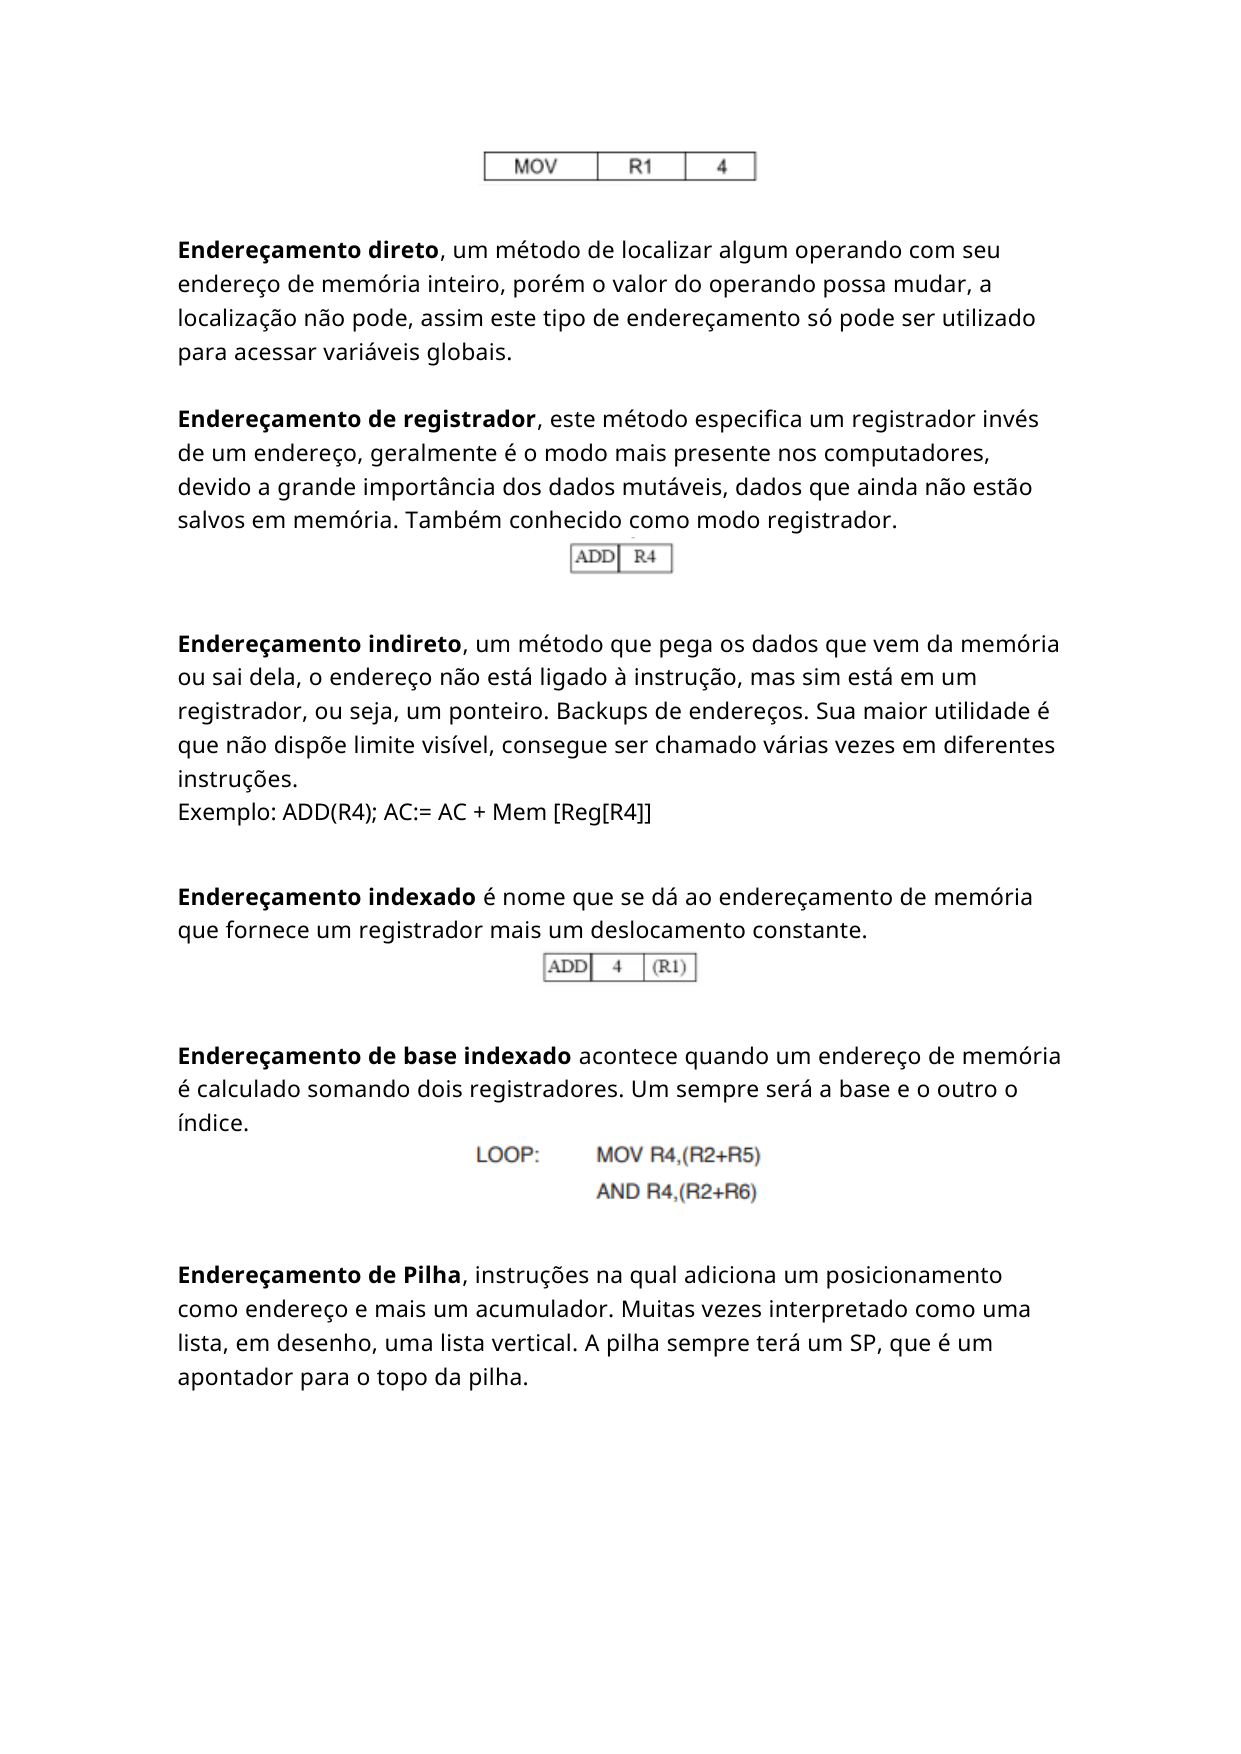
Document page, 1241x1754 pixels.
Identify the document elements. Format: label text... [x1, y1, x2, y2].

text Exemplo: ADD(R4); AC:= AC + Mem [Reg[R4]] [177, 796, 1063, 828]
picture [561, 537, 679, 579]
text Endereçamento direto, um método de localizar algum operando com seu endereço de memória inteiro, porém o valor do operando possa mudar, a localização não pode, assim este tipo de endereçamento só pode ser utilizado para acessar variáveis globais. [177, 234, 1063, 367]
text Endereçamento de Pilha, instruções na qual adiciona um posicionamento como endereço e mais um acumulador. Muitas vezes interpretado como uma lista, em desenho, uma lista vertical. A pilha sempre terá um SP, que é um apontador para o topo da pilha. [177, 1259, 1063, 1392]
text Endereçamento de base indexado acontece quando um endereço de memória é calculado somando dois registradores. Um sempre será a base e o outro o índice. [177, 1040, 1063, 1138]
text Endereçamento de registrador, este método especifica um registrador invés de um endereço, geralmente é o modo mais presente nos computadores, devido a grande importância dos dados mutáveis, dados que ainda não estão salvos em memória. Também conhecido como modo registrador. [177, 403, 1063, 535]
picture [478, 147, 762, 186]
picture [471, 1141, 770, 1207]
picture [537, 948, 703, 987]
text Endereçamento indireto, um método que pega os dados que vem da memória ou sai dela, o endereço não está ligado à instrução, mas sim está em um registrador, ou seja, um ponteiro. Backups de endereços. Sua maior utilidade é que não dispõe limite visível, consegue ser chamado várias vezes em diferentes instruções. [177, 628, 1063, 794]
text Endereçamento indexado é nome que se dá ao endereçamento de memória que fornece um registrador mais um deslocamento constante. [177, 881, 1063, 946]
